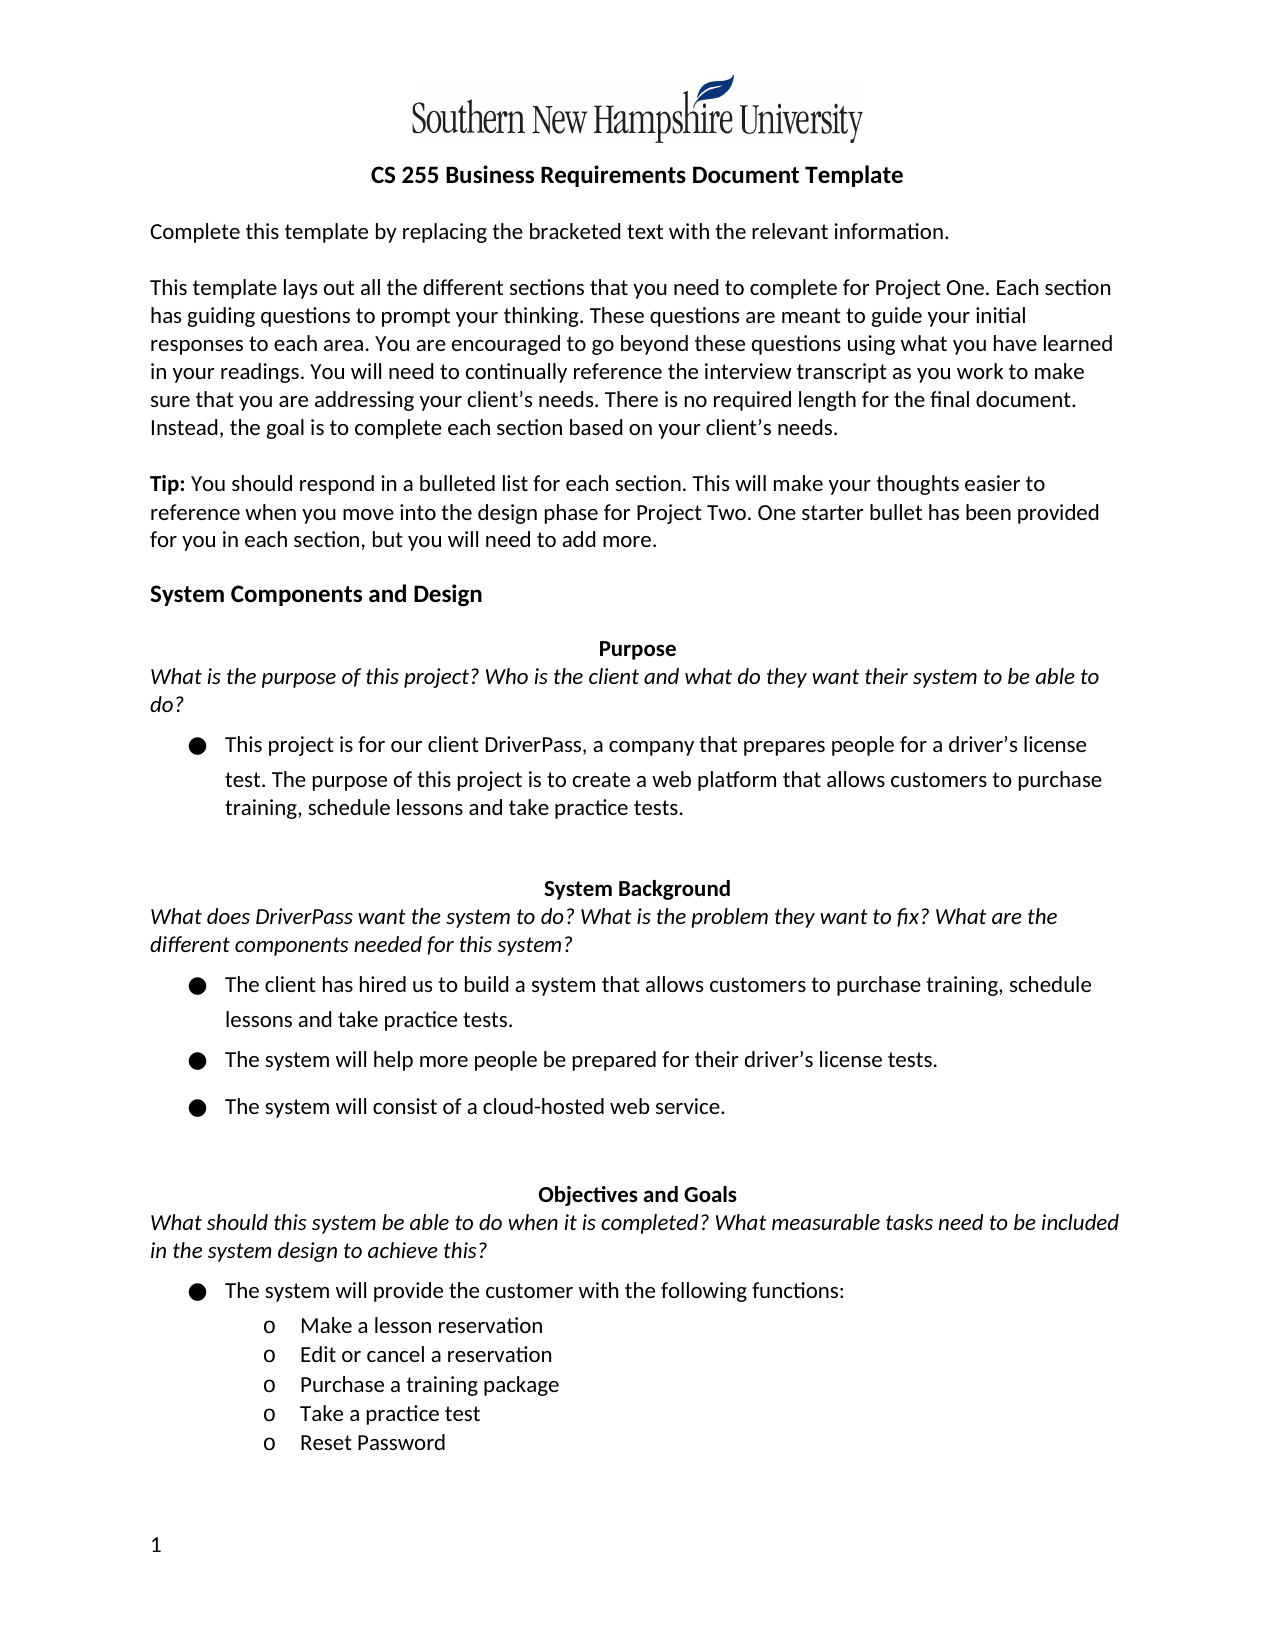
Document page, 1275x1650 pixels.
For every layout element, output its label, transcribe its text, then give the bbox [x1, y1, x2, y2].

text Tip: You should respond in a bulleted list for each section. This will make your thoughts easier to reference when you move into the design phase for Project Two. One starter bullet has been provided for you in each section, but you will need to add more. [150, 469, 1125, 554]
subtitle System Background [150, 874, 1125, 902]
list The client has hired us to build a system that allows customers to purchase training, schedule lessons and take practice tests. [187, 958, 1125, 1033]
list The system will help more people be prepared for their driver’s license tests. [187, 1033, 1125, 1080]
subtitle Objectives and Goals [150, 1180, 1125, 1208]
list Take a practice test [262, 1399, 1125, 1428]
subtitle System Components and Design [150, 579, 1125, 609]
list Reset Password [262, 1428, 1125, 1457]
list Edit or cancel a reservation [262, 1341, 1125, 1370]
text What does DriverPass want the system to do? What is the problem they want to fix? What are the different components needed for this system? [150, 902, 1125, 958]
text What should this system be able to do when it is completed? What measurable tasks need to be included in the system design to achieve this? [150, 1208, 1125, 1264]
list The system will consist of a cloud-hosted web service. [187, 1080, 1125, 1127]
picture [412, 75, 863, 143]
text This template lays out all the different sections that you need to complete for Project One. Each section has guiding questions to prompt your thinking. These questions are meant to guide your initial responses to each area. You are encouraged to go beyond these questions using what you have learned in your readings. You will need to continually reference the interview transcript as you work to make sure that you are addressing your client’s needs. There is no required length for the final document. Instead, the goal is to complete each section based on your client’s needs. [150, 273, 1125, 442]
list Purchase a training package [262, 1370, 1125, 1399]
list Make a lesson reservation [262, 1311, 1125, 1341]
text Complete this template by replacing the bracketed text with the relevant information. [150, 217, 1125, 245]
subtitle Purpose [150, 634, 1125, 662]
list This project is for our client DriverPass, a company that prepares people for a driver’s license test. The purpose of this project is to create a web platform that allows customers to purchase training, schedule lessons and take practice tests. [187, 718, 1125, 821]
subtitle CS 255 Business Requirements Document Template [150, 159, 1125, 189]
text What is the purpose of this project? Who is the client and what do they want their system to be able to do? [150, 662, 1125, 718]
list The system will provide the customer with the following functions: [187, 1264, 1125, 1311]
